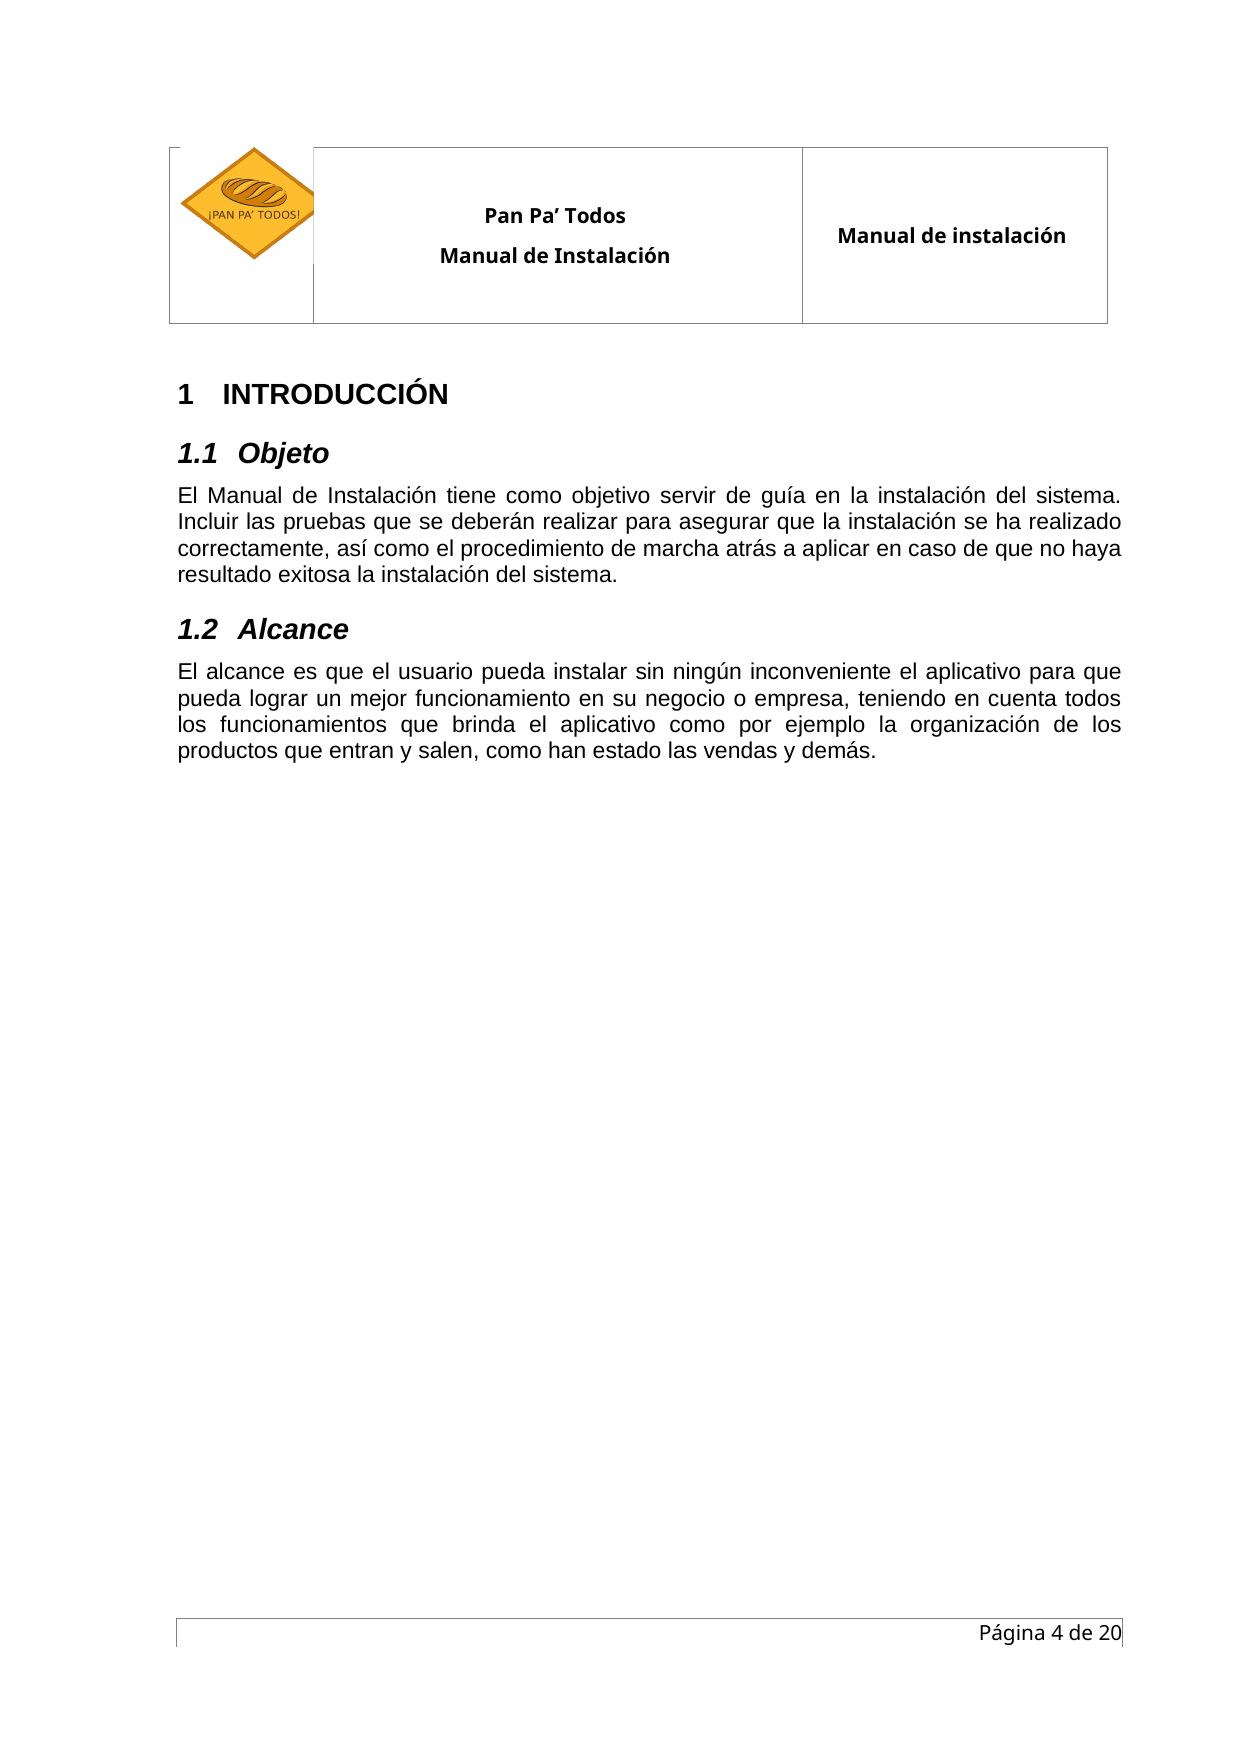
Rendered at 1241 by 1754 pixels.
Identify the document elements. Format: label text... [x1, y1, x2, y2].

list Objeto [177, 436, 1122, 469]
picture [180, 147, 314, 264]
text El Manual de Instalación tiene como objetivo servir de guía en la instalación del sistema. Incluir las pruebas que se deberán realizar para asegurar que la instalación se ha realizado correctamente, así como el procedimiento de marcha atrás a aplicar en caso de que no haya resultado exitosa la instalación del sistema. [177, 482, 1122, 587]
text El alcance es que el usuario pueda instalar sin ningún inconveniente el aplicativo para que pueda lograr un mejor funcionamiento en su negocio o empresa, teniendo en cuenta todos los funcionamientos que brinda el aplicativo como por ejemplo la organización de los productos que entran y salen, como han estado las vendas y demás. [177, 658, 1122, 764]
list Alcance [177, 612, 1122, 646]
